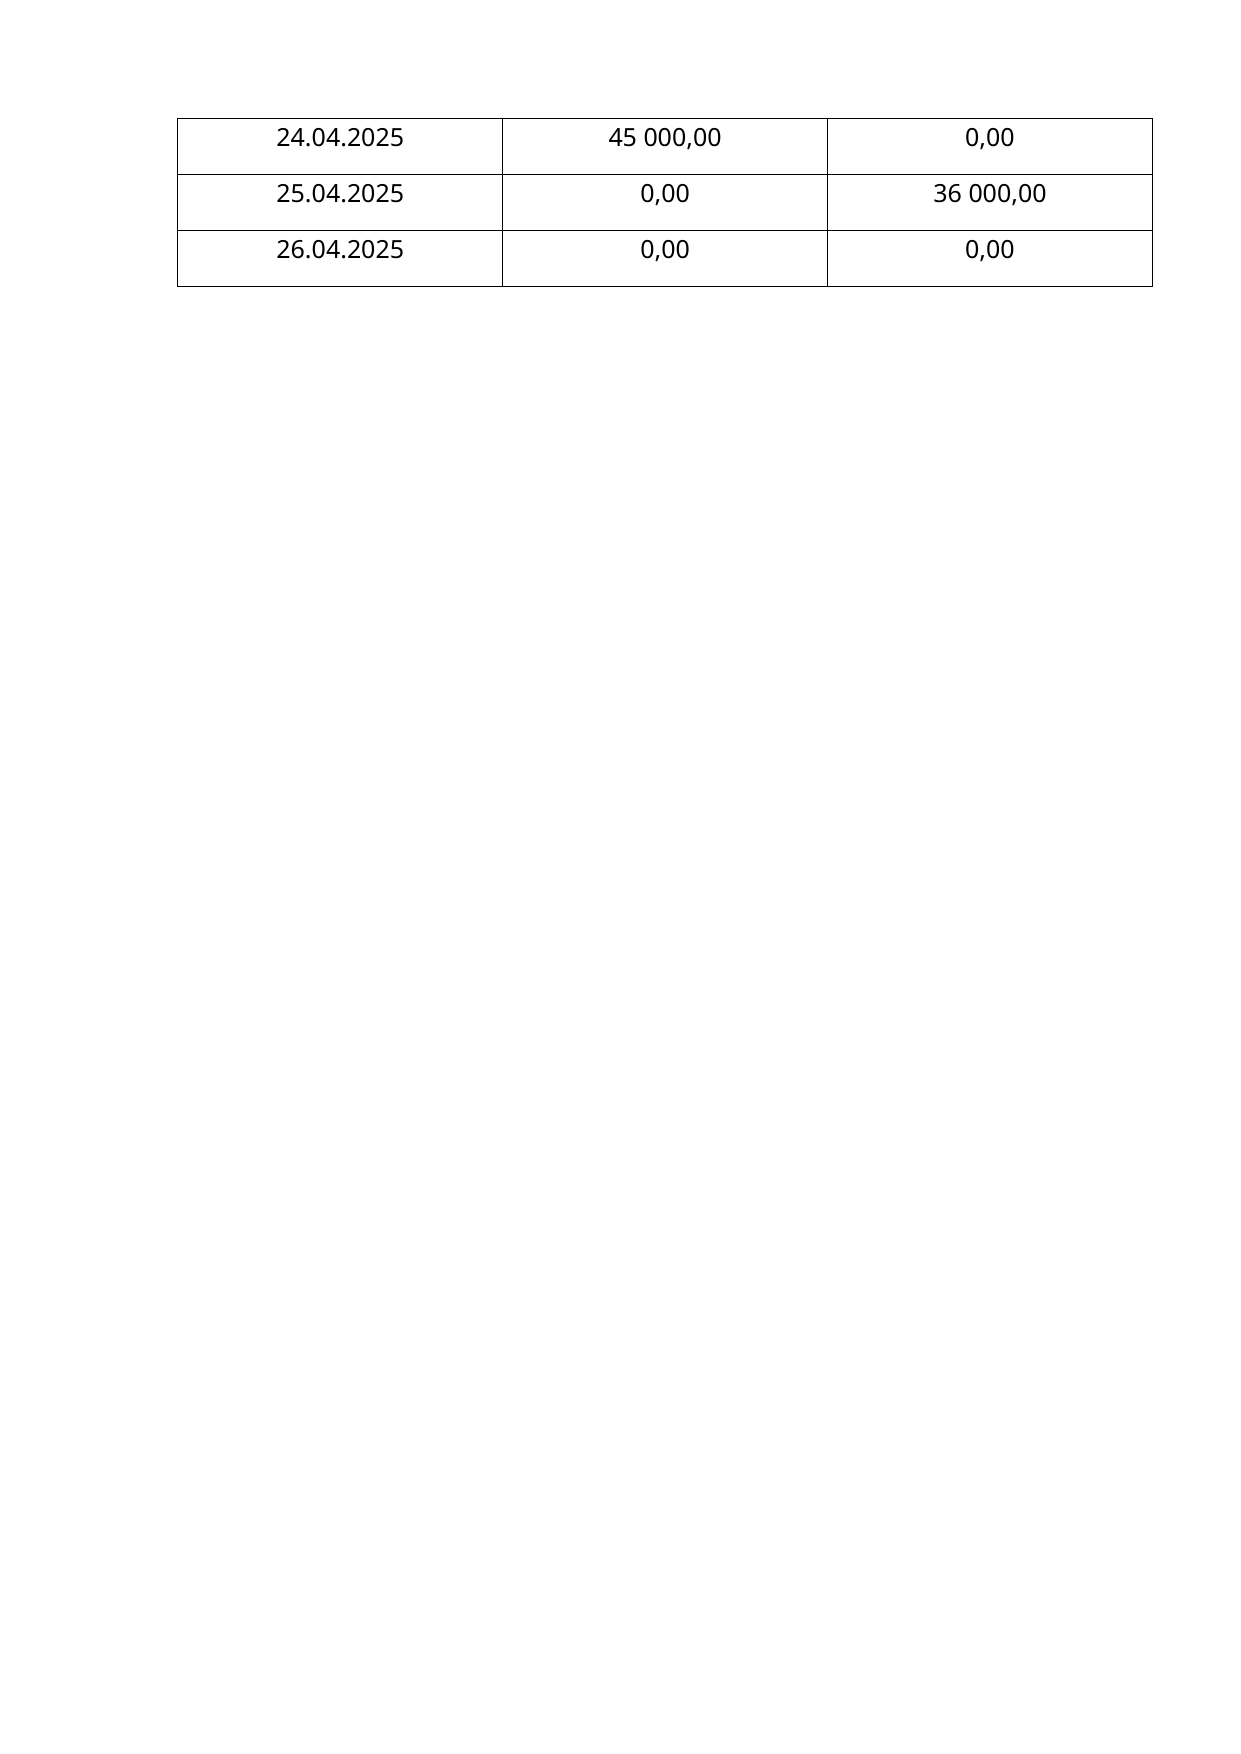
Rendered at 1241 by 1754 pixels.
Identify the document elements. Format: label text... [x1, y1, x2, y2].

table_cell 45 000,00 [503, 119, 827, 174]
table_cell 0,00 [828, 119, 1152, 174]
table_cell 0,00 [503, 175, 827, 230]
table_cell 0,00 [503, 231, 827, 286]
table_cell 36 000,00 [828, 175, 1152, 230]
table_cell 0,00 [828, 231, 1152, 286]
table_cell 24.04.2025 [178, 119, 502, 174]
table_cell 26.04.2025 [178, 231, 502, 286]
table_cell 25.04.2025 [178, 175, 502, 230]
